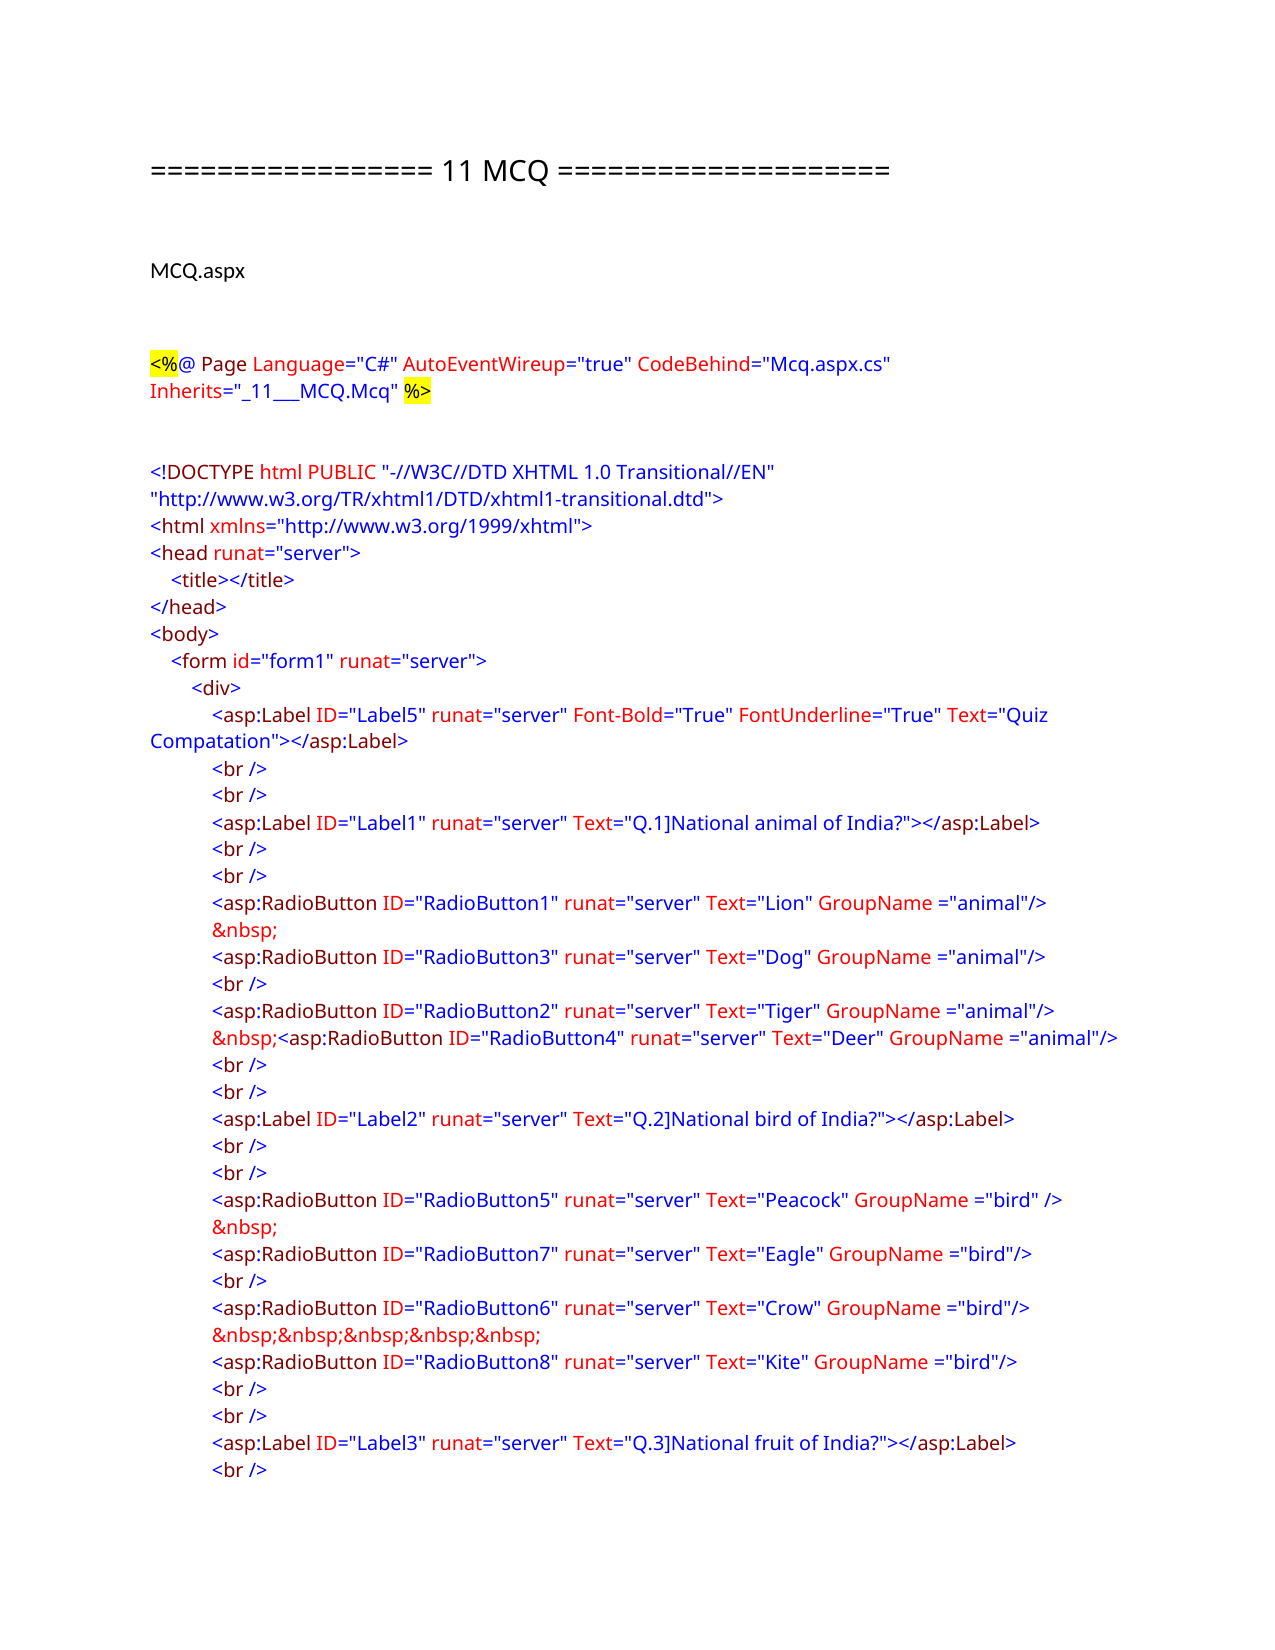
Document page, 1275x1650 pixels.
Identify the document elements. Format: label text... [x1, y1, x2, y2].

text </head> [150, 593, 1125, 620]
text <br /> [150, 1078, 1125, 1106]
text &nbsp;&nbsp;&nbsp;&nbsp;&nbsp; [150, 1321, 1125, 1348]
text <br /> [150, 863, 1125, 890]
text <br /> [150, 1456, 1125, 1483]
text <asp:Label ID="Label1" runat="server" Text="Q.1]National animal of India?"></asp:Label> [150, 809, 1125, 836]
text ================= 11 MCQ ==================== [150, 150, 1125, 190]
text <br /> [150, 1402, 1125, 1429]
text <asp:RadioButton ID="RadioButton1" runat="server" Text="Lion" GroupName ="animal"/> [150, 890, 1125, 917]
text <br /> [150, 1052, 1125, 1078]
text <asp:Label ID="Label5" runat="server" Font-Bold="True" FontUnderline="True" Text="Quiz Compatation"></asp:Label> [150, 701, 1125, 755]
text <asp:RadioButton ID="RadioButton6" runat="server" Text="Crow" GroupName ="bird"/> [150, 1294, 1125, 1321]
text <asp:RadioButton ID="RadioButton3" runat="server" Text="Dog" GroupName ="animal"/> [150, 944, 1125, 971]
text <asp:Label ID="Label2" runat="server" Text="Q.2]National bird of India?"></asp:Label> [150, 1106, 1125, 1132]
text &nbsp; [150, 917, 1125, 944]
text <asp:Label ID="Label3" runat="server" Text="Q.3]National fruit of India?"></asp:Label> [150, 1429, 1125, 1456]
text <title></title> [150, 566, 1125, 593]
text <br /> [150, 1132, 1125, 1159]
text <%@ Page Language="C#" AutoEventWireup="true" CodeBehind="Mcq.aspx.cs" Inherits="_11___MCQ.Mcq" %> [150, 350, 1125, 404]
text <asp:RadioButton ID="RadioButton7" runat="server" Text="Eagle" GroupName ="bird"/> [150, 1240, 1125, 1267]
text &nbsp; [150, 1213, 1125, 1240]
text MCQ.aspx [150, 256, 1125, 284]
text &nbsp;<asp:RadioButton ID="RadioButton4" runat="server" Text="Deer" GroupName ="animal"/> [150, 1024, 1125, 1052]
text <asp:RadioButton ID="RadioButton2" runat="server" Text="Tiger" GroupName ="animal"/> [150, 998, 1125, 1024]
text <div> [150, 674, 1125, 701]
text <html xmlns="http://www.w3.org/1999/xhtml"> [150, 512, 1125, 539]
text <!DOCTYPE html PUBLIC "-//W3C//DTD XHTML 1.0 Transitional//EN" "http://www.w3.org/TR/xhtml1/DTD/xhtml1-transitional.dtd"> [150, 458, 1125, 512]
text <asp:RadioButton ID="RadioButton5" runat="server" Text="Peacock" GroupName ="bird" /> [150, 1186, 1125, 1213]
text <br /> [150, 971, 1125, 998]
text <body> [150, 620, 1125, 647]
text <br /> [150, 1159, 1125, 1186]
text <asp:RadioButton ID="RadioButton8" runat="server" Text="Kite" GroupName ="bird"/> [150, 1348, 1125, 1375]
text <br /> [150, 836, 1125, 863]
text <br /> [150, 782, 1125, 809]
text <form id="form1" runat="server"> [150, 647, 1125, 674]
text <head runat="server"> [150, 539, 1125, 566]
text <br /> [150, 755, 1125, 782]
text <br /> [150, 1375, 1125, 1402]
text <br /> [150, 1267, 1125, 1294]
